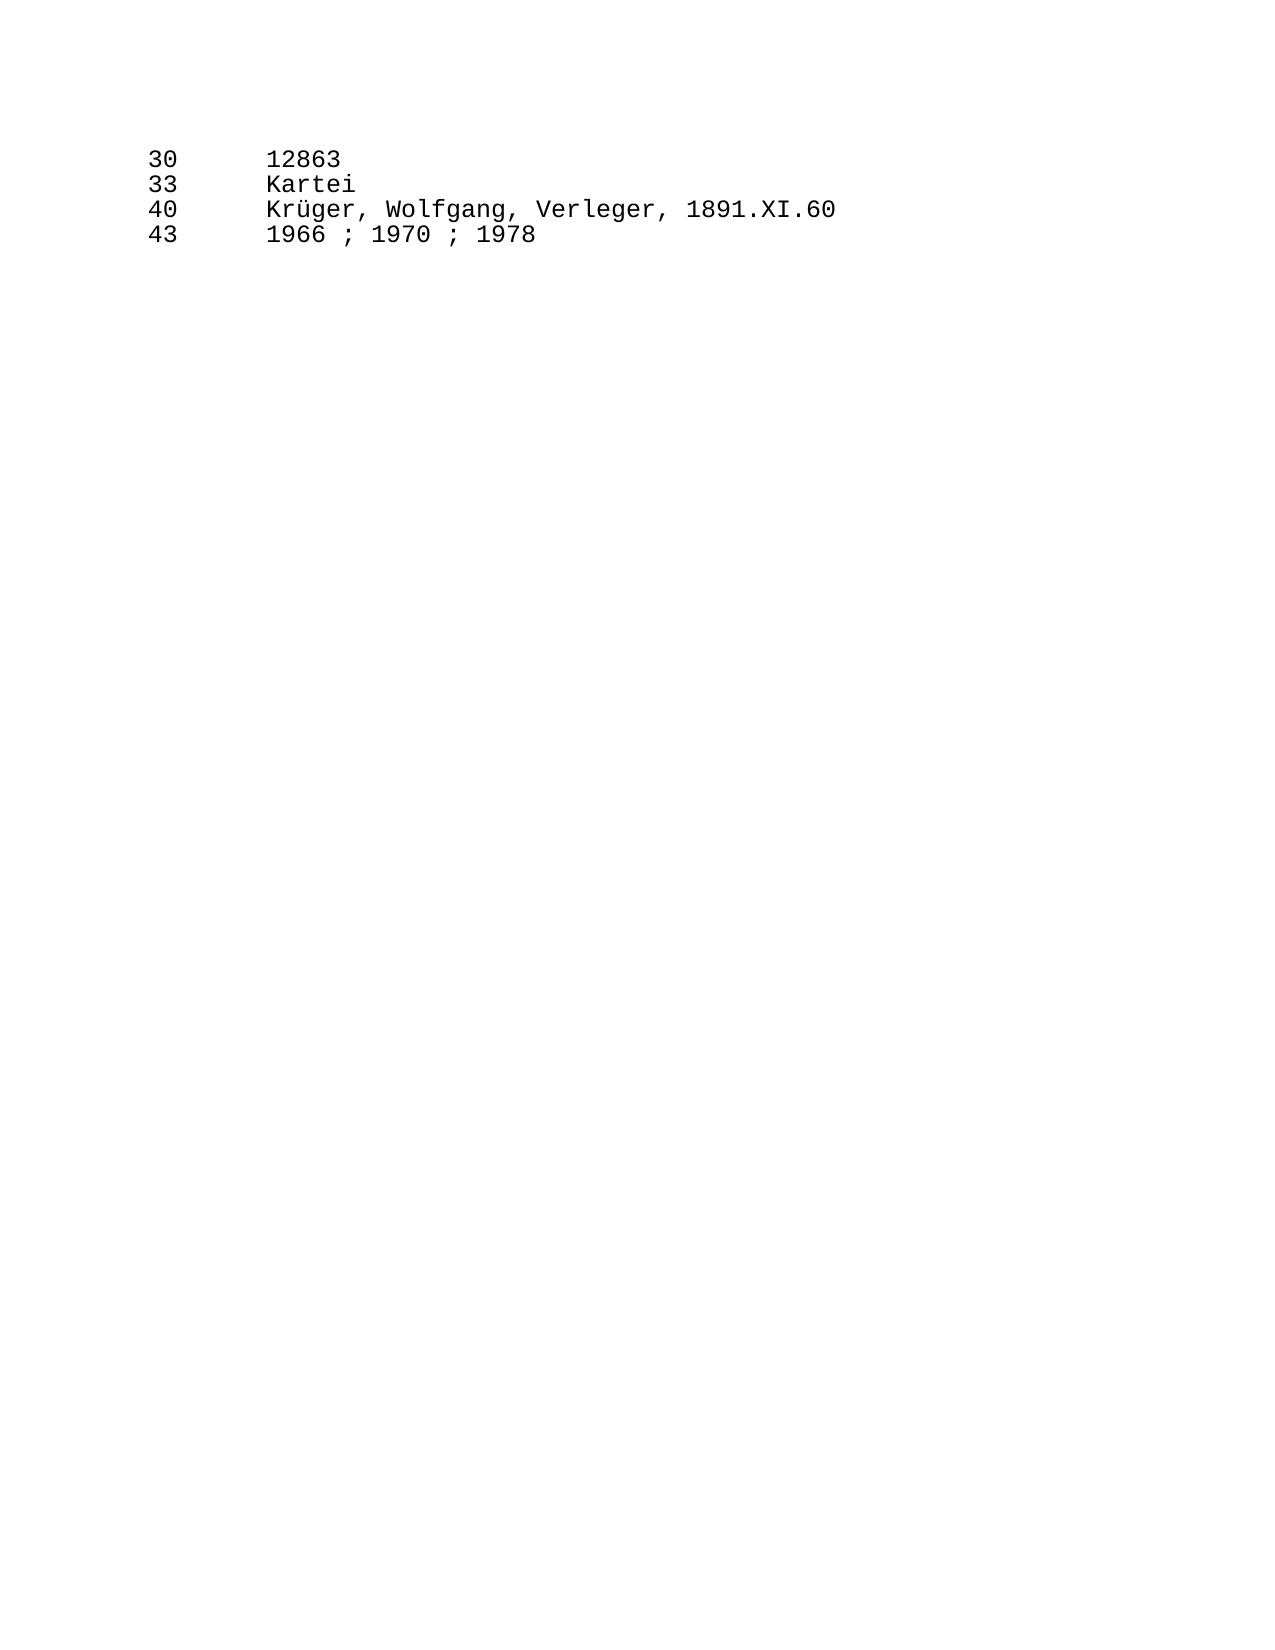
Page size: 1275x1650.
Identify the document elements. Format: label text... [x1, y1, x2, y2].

text 40 p[1{Krüger}, 2{Wolfgang}, 5{Verleger}, 7{1891.XI.60}]p [148, 198, 1127, 223]
text 43 1966 ; 1970 ; 1978 [148, 223, 1127, 248]
text 30 12863 [148, 148, 1127, 173]
text 33 Kartei [148, 173, 1127, 198]
